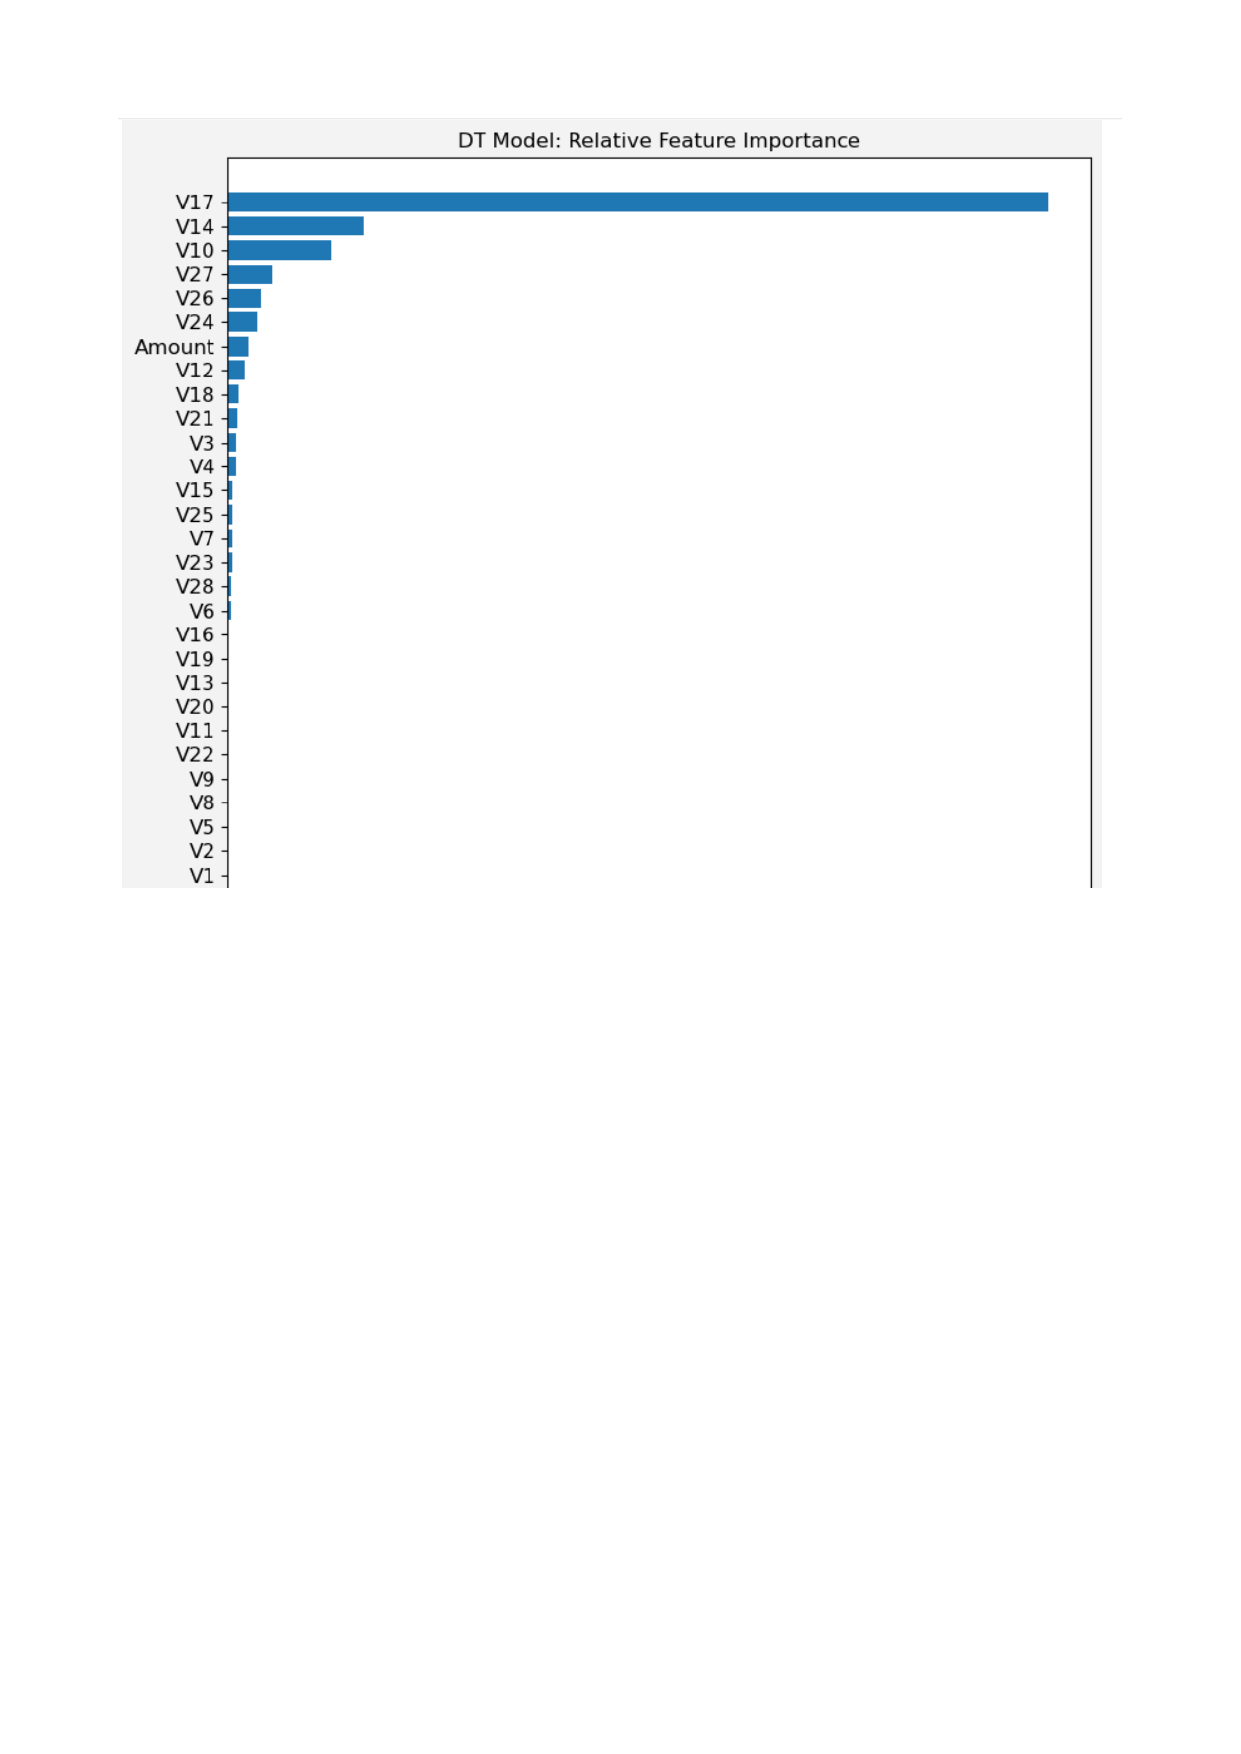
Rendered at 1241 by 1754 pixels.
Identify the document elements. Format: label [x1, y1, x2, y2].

picture [118, 118, 1123, 888]
